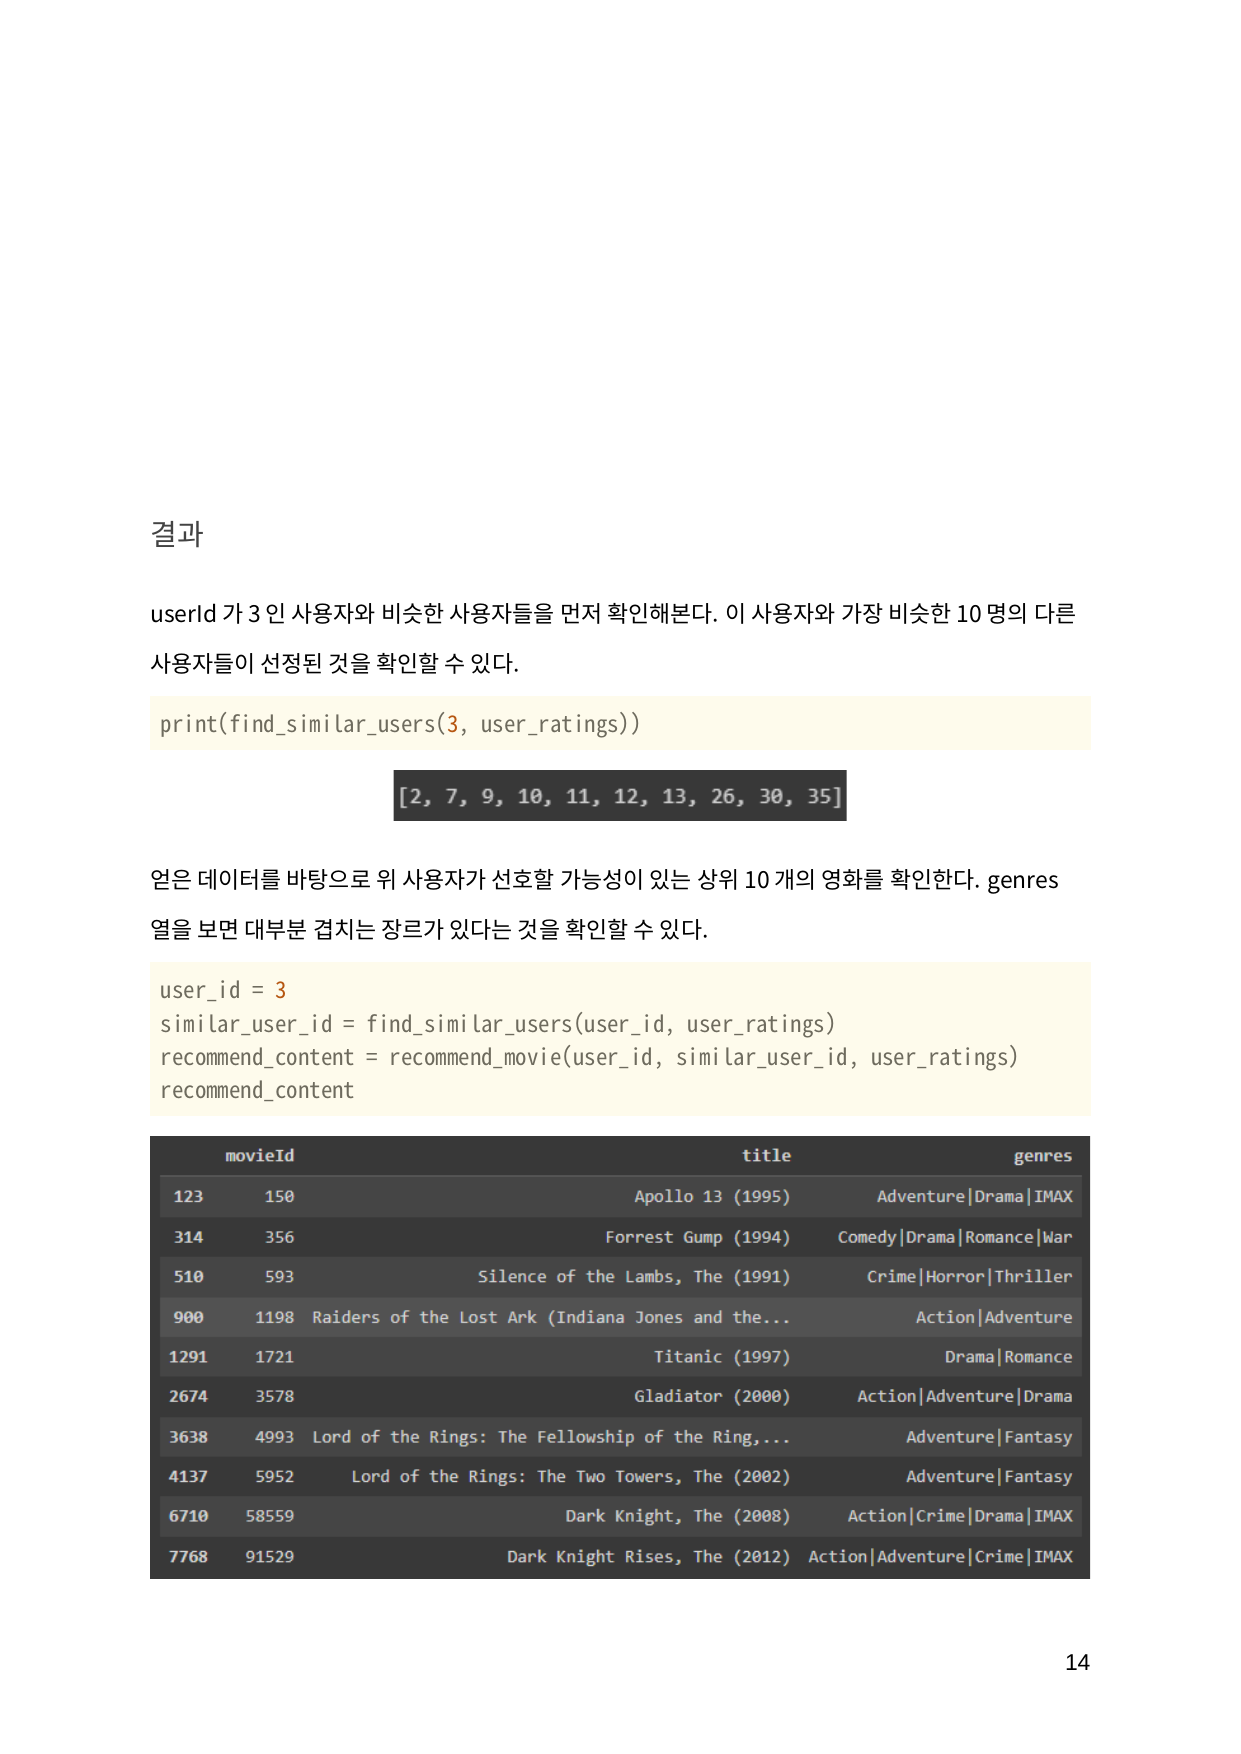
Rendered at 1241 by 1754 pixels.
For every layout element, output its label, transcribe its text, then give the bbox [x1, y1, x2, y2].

picture [150, 1136, 1091, 1579]
picture [393, 770, 847, 821]
text 얻은 데이터를 바탕으로 위 사용자가 선호할 가능성이 있는 상위 10개의 영화를 확인한다. genres 열을 보면 대부분 겹치는 장르가 있다는 것을 확인할 수 있다. [150, 862, 1090, 945]
table_header user_id = 3 similar_user_id = find_similar_users(user_id, user_ratings) recommend_content = recommend_movie(user_id, similar_user_id, user_ratings) recommend_content [150, 962, 1091, 1116]
table_header print(find_similar_users(3, user_ratings)) [150, 696, 1091, 750]
text userId가 3인 사용자와 비슷한 사용자들을 먼저 확인해본다. 이 사용자와 가장 비슷한 10명의 다른 사용자들이 선정된 것을 확인할 수 있다. [150, 596, 1090, 679]
subtitle 결과 [150, 512, 1090, 554]
